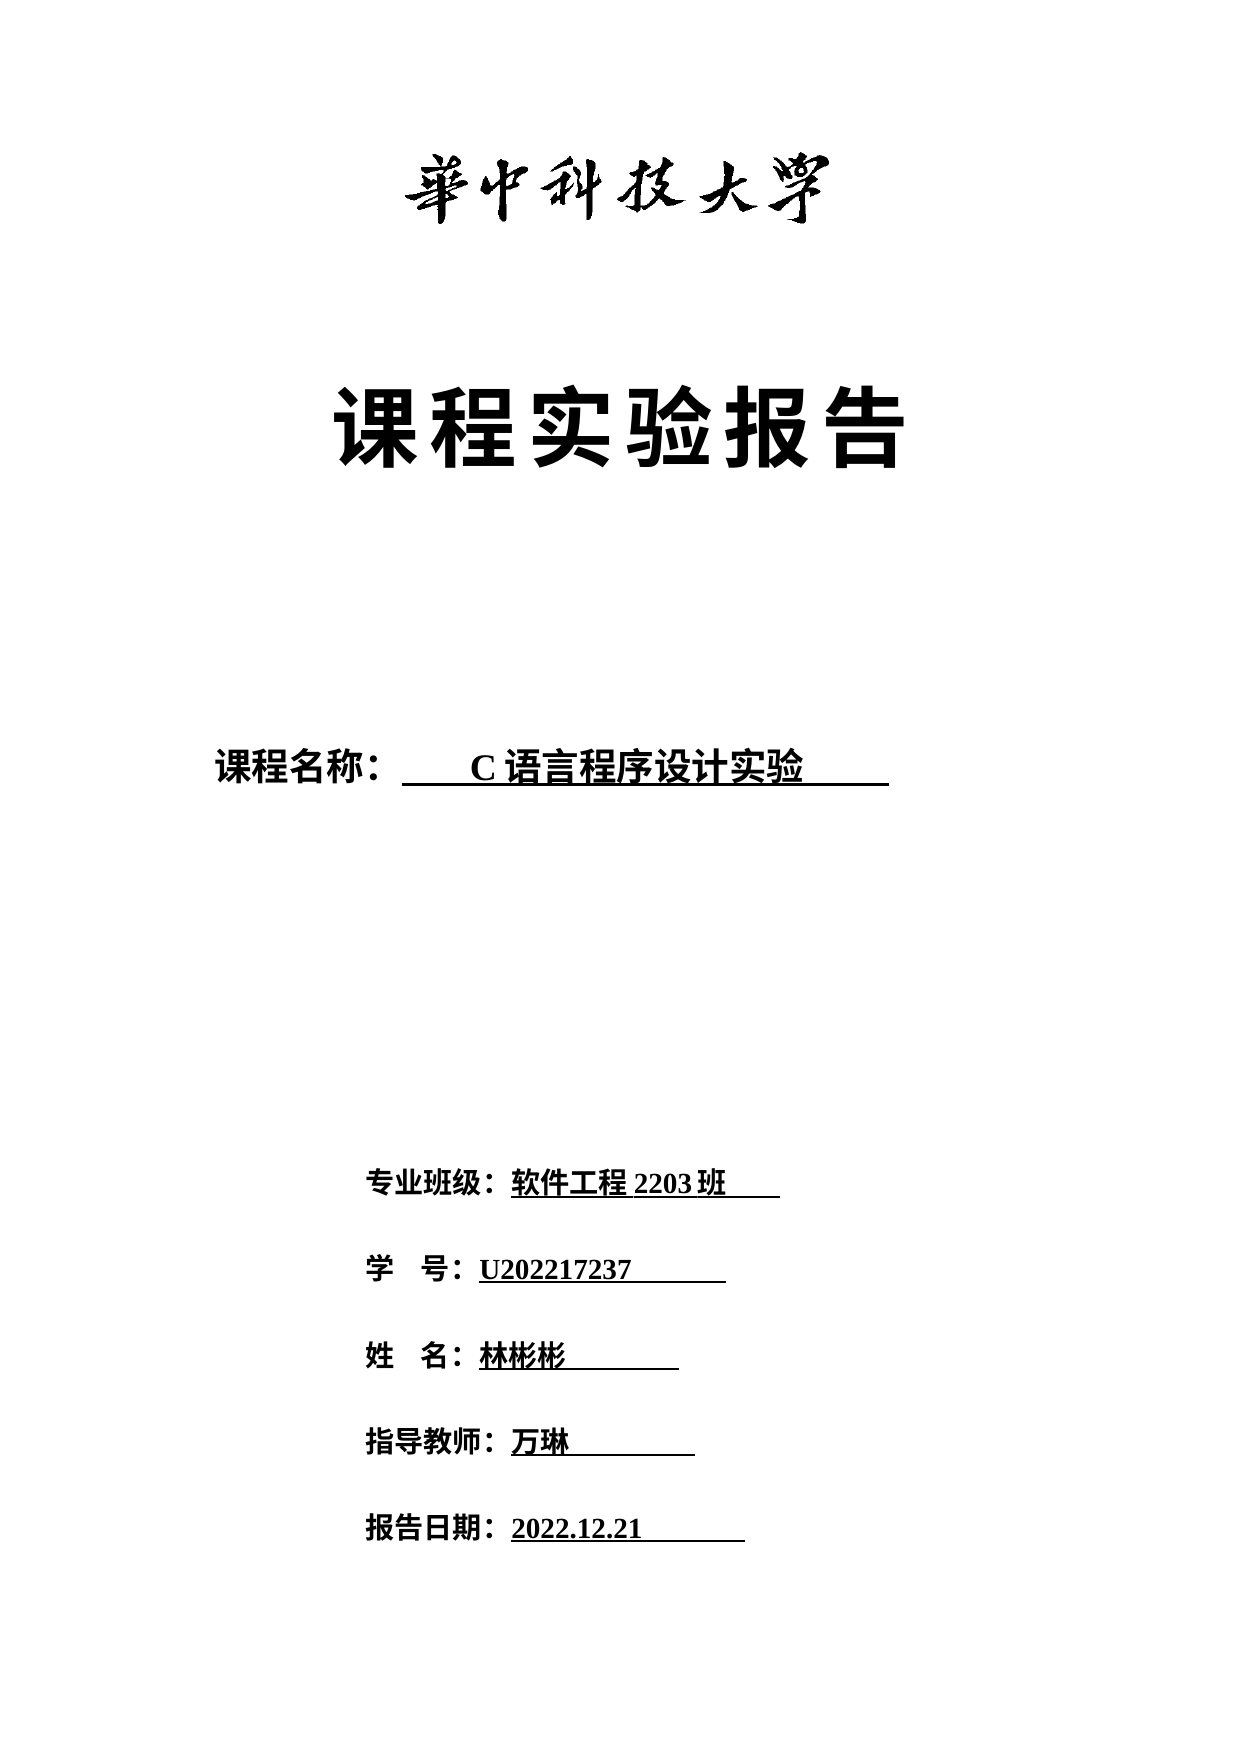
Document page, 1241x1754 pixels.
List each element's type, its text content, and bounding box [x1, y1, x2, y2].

text 专业班级：软件工程2203班 [177, 1148, 1063, 1213]
text 姓 名：林彬彬 [177, 1321, 1063, 1386]
text 学 号：U202217237 [177, 1234, 1063, 1299]
text 报告日期：2022.12.21 [177, 1493, 1063, 1558]
text 课程名称： C语言程序设计实验 [177, 731, 1063, 796]
text 课 程 实 验 报 告 [177, 357, 1063, 487]
text 指导教师：万琳 [177, 1407, 1063, 1472]
